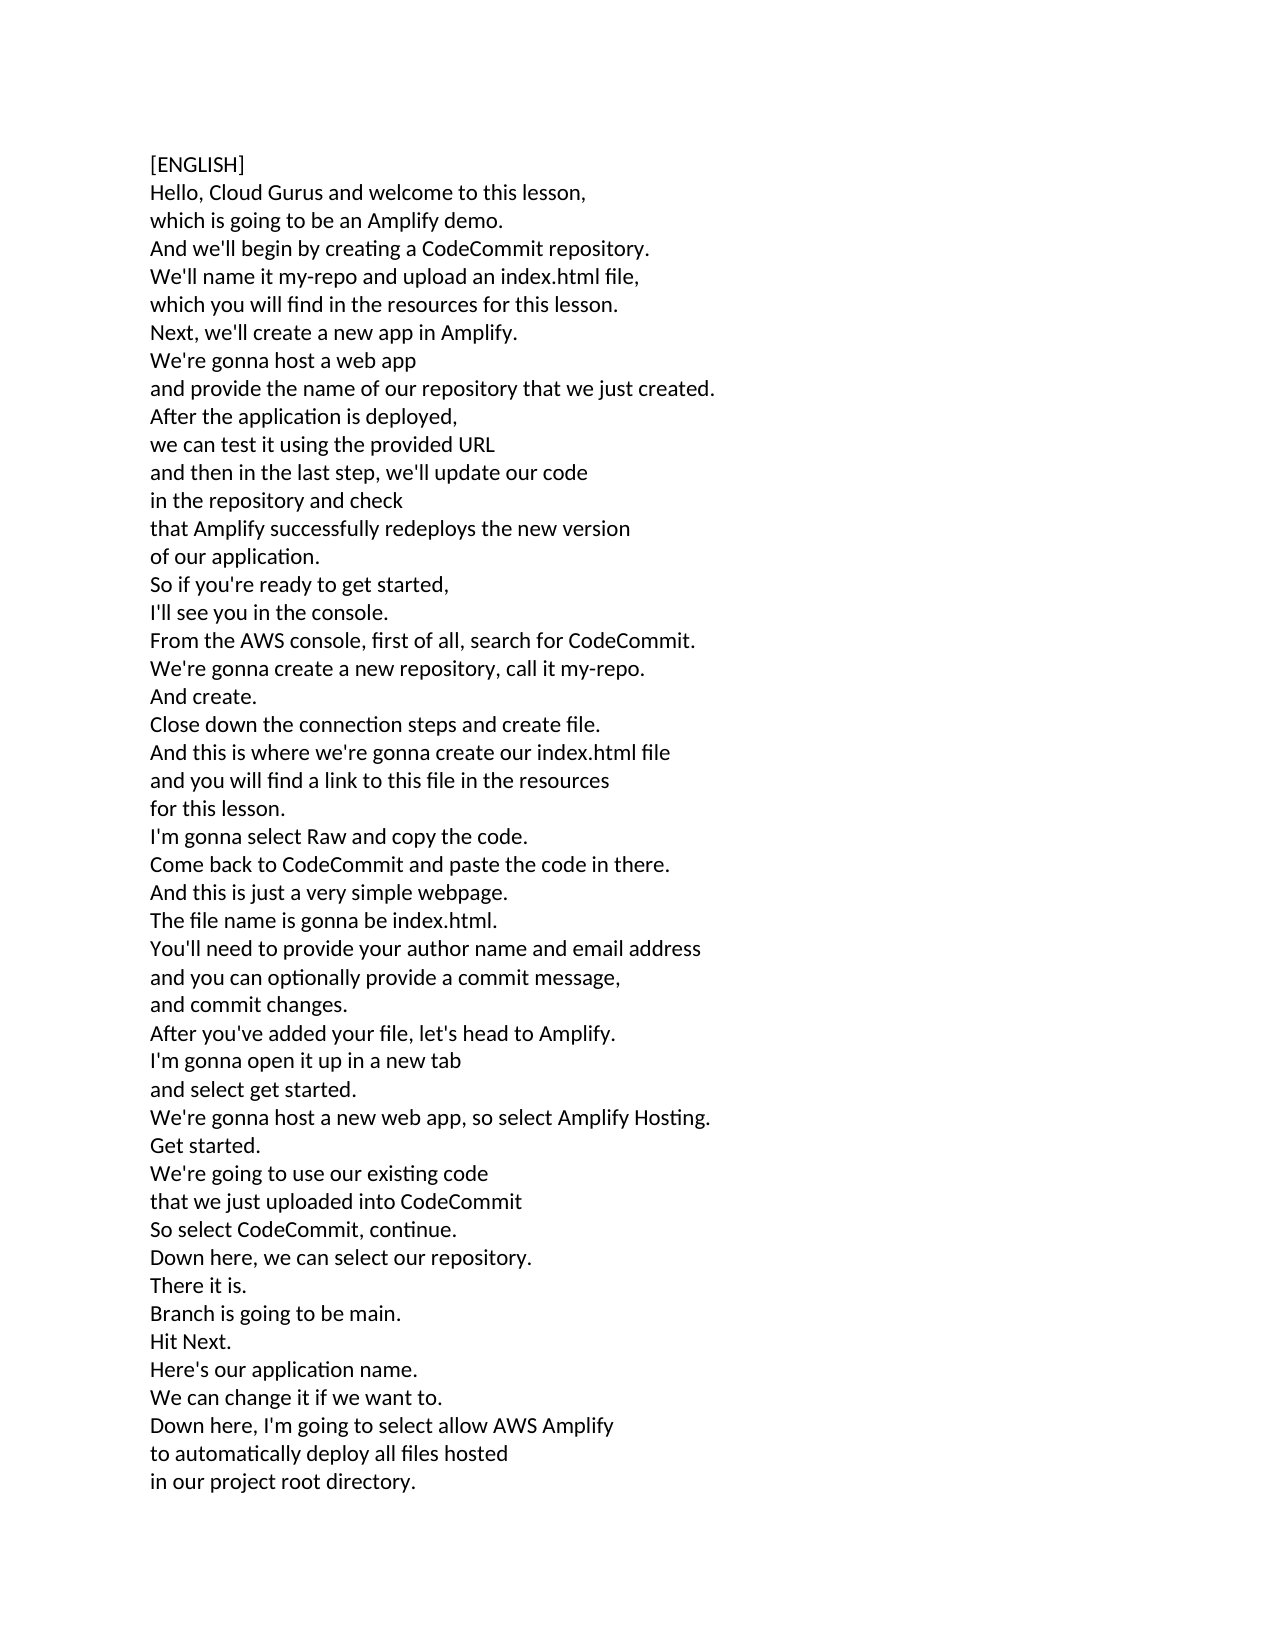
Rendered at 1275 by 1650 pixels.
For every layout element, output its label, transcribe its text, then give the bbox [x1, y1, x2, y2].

text Hello, Cloud Gurus and welcome to this lesson, [150, 178, 1125, 206]
text Get started. [150, 1131, 1125, 1159]
text in the repository and check [150, 486, 1125, 514]
text We'll name it my-repo and upload an index.html file, [150, 262, 1125, 290]
text Branch is going to be main. [150, 1299, 1125, 1327]
text So select CodeCommit, continue. [150, 1215, 1125, 1243]
text You'll need to provide your author name and email address [150, 934, 1125, 963]
text for this lesson. [150, 794, 1125, 822]
text [ENGLISH] [150, 150, 1125, 178]
text And this is where we're gonna create our index.html file [150, 738, 1125, 766]
text Down here, we can select our repository. [150, 1243, 1125, 1271]
text to automatically deploy all files hosted [150, 1439, 1125, 1467]
text and commit changes. [150, 991, 1125, 1019]
text So if you're ready to get started, [150, 570, 1125, 598]
text that we just uploaded into CodeCommit [150, 1187, 1125, 1215]
text From the AWS console, first of all, search for CodeCommit. [150, 626, 1125, 654]
text I'm gonna open it up in a new tab [150, 1047, 1125, 1075]
text And we'll begin by creating a CodeCommit repository. [150, 234, 1125, 262]
text Close down the connection steps and create file. [150, 710, 1125, 738]
text and provide the name of our repository that we just created. [150, 374, 1125, 402]
text and select get started. [150, 1075, 1125, 1103]
text and then in the last step, we'll update our code [150, 458, 1125, 486]
text we can test it using the provided URL [150, 430, 1125, 458]
text We're gonna host a web app [150, 346, 1125, 374]
text which you will find in the resources for this lesson. [150, 290, 1125, 318]
text which is going to be an Amplify demo. [150, 206, 1125, 234]
text in our project root directory. [150, 1467, 1125, 1495]
text After you've added your file, let's head to Amplify. [150, 1019, 1125, 1047]
text of our application. [150, 542, 1125, 570]
text I'm gonna select Raw and copy the code. [150, 822, 1125, 851]
text Here's our application name. [150, 1355, 1125, 1383]
text Next, we'll create a new app in Amplify. [150, 318, 1125, 346]
text Down here, I'm going to select allow AWS Amplify [150, 1411, 1125, 1439]
text I'll see you in the console. [150, 598, 1125, 626]
text We're gonna create a new repository, call it my-repo. [150, 654, 1125, 682]
text And this is just a very simple webpage. [150, 878, 1125, 907]
text After the application is deployed, [150, 402, 1125, 430]
text We're going to use our existing code [150, 1159, 1125, 1187]
text Come back to CodeCommit and paste the code in there. [150, 851, 1125, 878]
text There it is. [150, 1271, 1125, 1299]
text And create. [150, 682, 1125, 710]
text that Amplify successfully redeploys the new version [150, 514, 1125, 542]
text We're gonna host a new web app, so select Amplify Hosting. [150, 1103, 1125, 1131]
text and you will find a link to this file in the resources [150, 766, 1125, 794]
text Hit Next. [150, 1327, 1125, 1355]
text The file name is gonna be index.html. [150, 907, 1125, 934]
text and you can optionally provide a commit message, [150, 963, 1125, 991]
text We can change it if we want to. [150, 1383, 1125, 1411]
